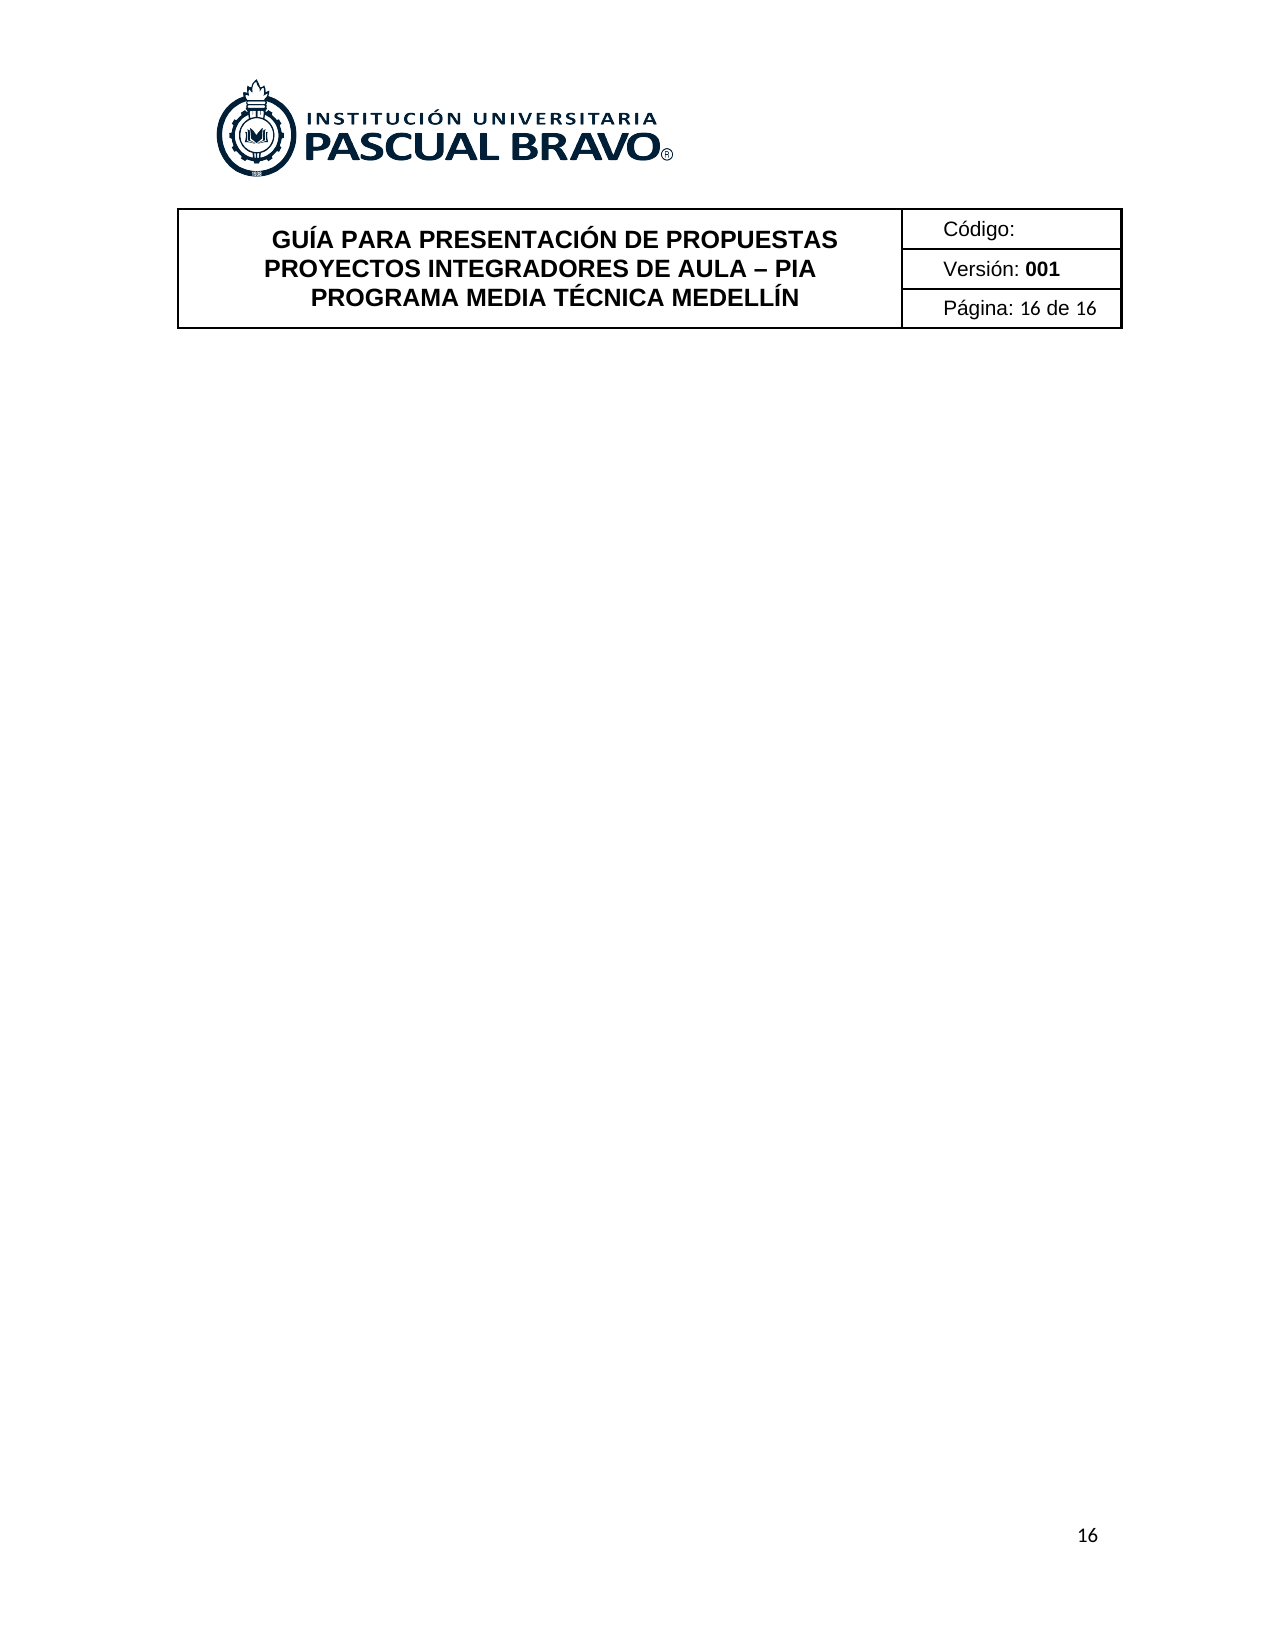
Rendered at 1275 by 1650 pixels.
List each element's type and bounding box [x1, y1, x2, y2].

picture [206, 73, 685, 183]
